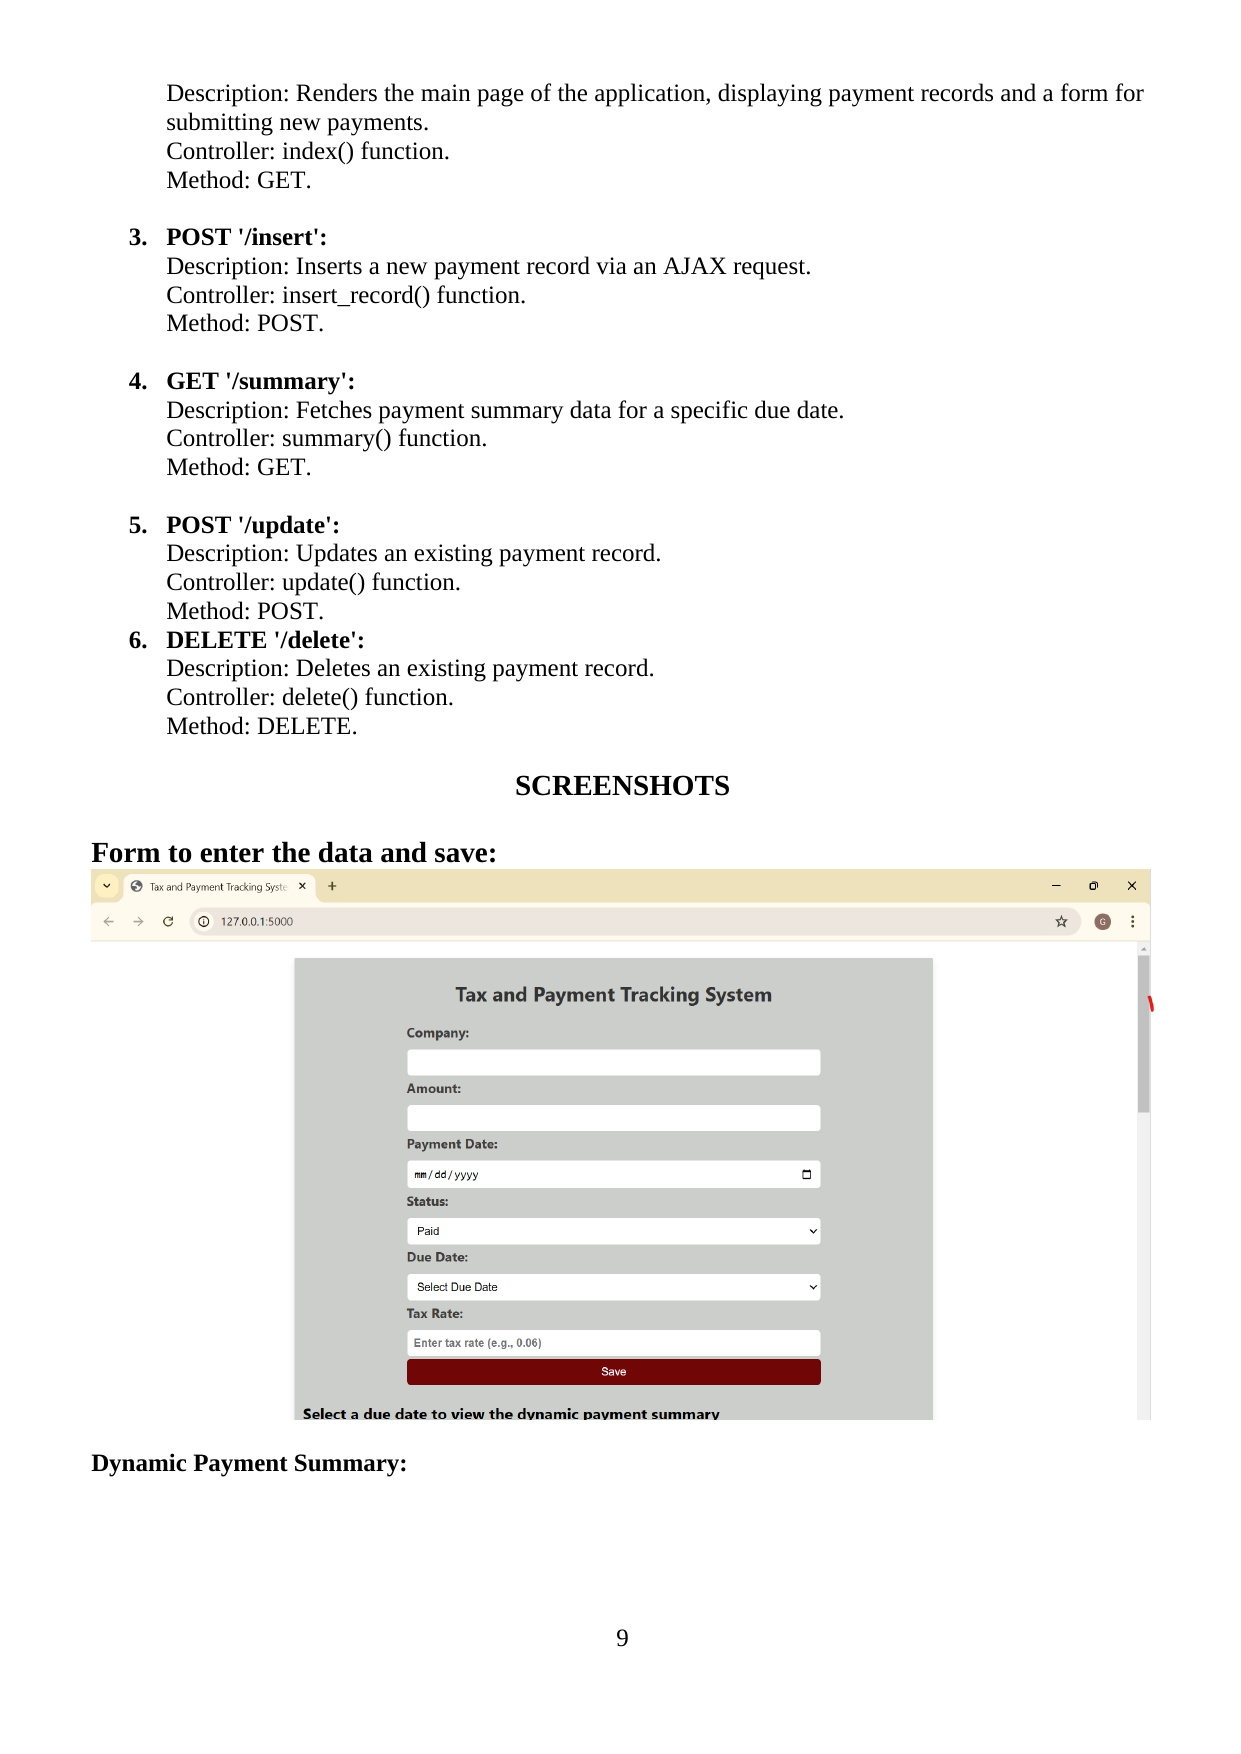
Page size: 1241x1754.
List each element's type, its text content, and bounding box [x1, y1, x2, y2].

list POST '/insert': [128, 222, 1154, 251]
text Method: DELETE. [166, 711, 1154, 740]
text Controller: index() function. [166, 136, 1154, 165]
list POST '/update': [128, 510, 1154, 538]
text Method: POST. [166, 308, 1154, 337]
text Controller: insert_record() function. [166, 280, 1154, 308]
text Description: Renders the main page of the application, displaying payment records and a form for submitting new payments. [166, 78, 1154, 136]
list DELETE '/delete': [128, 625, 1154, 653]
text Method: POST. [166, 596, 1154, 625]
text Method: GET. [166, 165, 1154, 193]
text Controller: delete() function. [166, 682, 1154, 711]
list GET '/summary': [128, 366, 1154, 395]
text Description: Deletes an existing payment record. [166, 653, 1154, 682]
text Controller: summary() function. [166, 423, 1154, 452]
text Description: Fetches payment summary data for a specific due date. [166, 395, 1154, 423]
text Dynamic Payment Summary: [91, 1448, 1154, 1477]
text Description: Inserts a new payment record via an AJAX request. [166, 251, 1154, 280]
text Method: GET. [166, 452, 1154, 481]
text Controller: update() function. [166, 567, 1154, 596]
picture [91, 869, 1154, 1420]
text Description: Updates an existing payment record. [166, 538, 1154, 567]
text Form to enter the data and save: [91, 836, 1154, 869]
text SCREENSHOTS [91, 768, 1154, 802]
